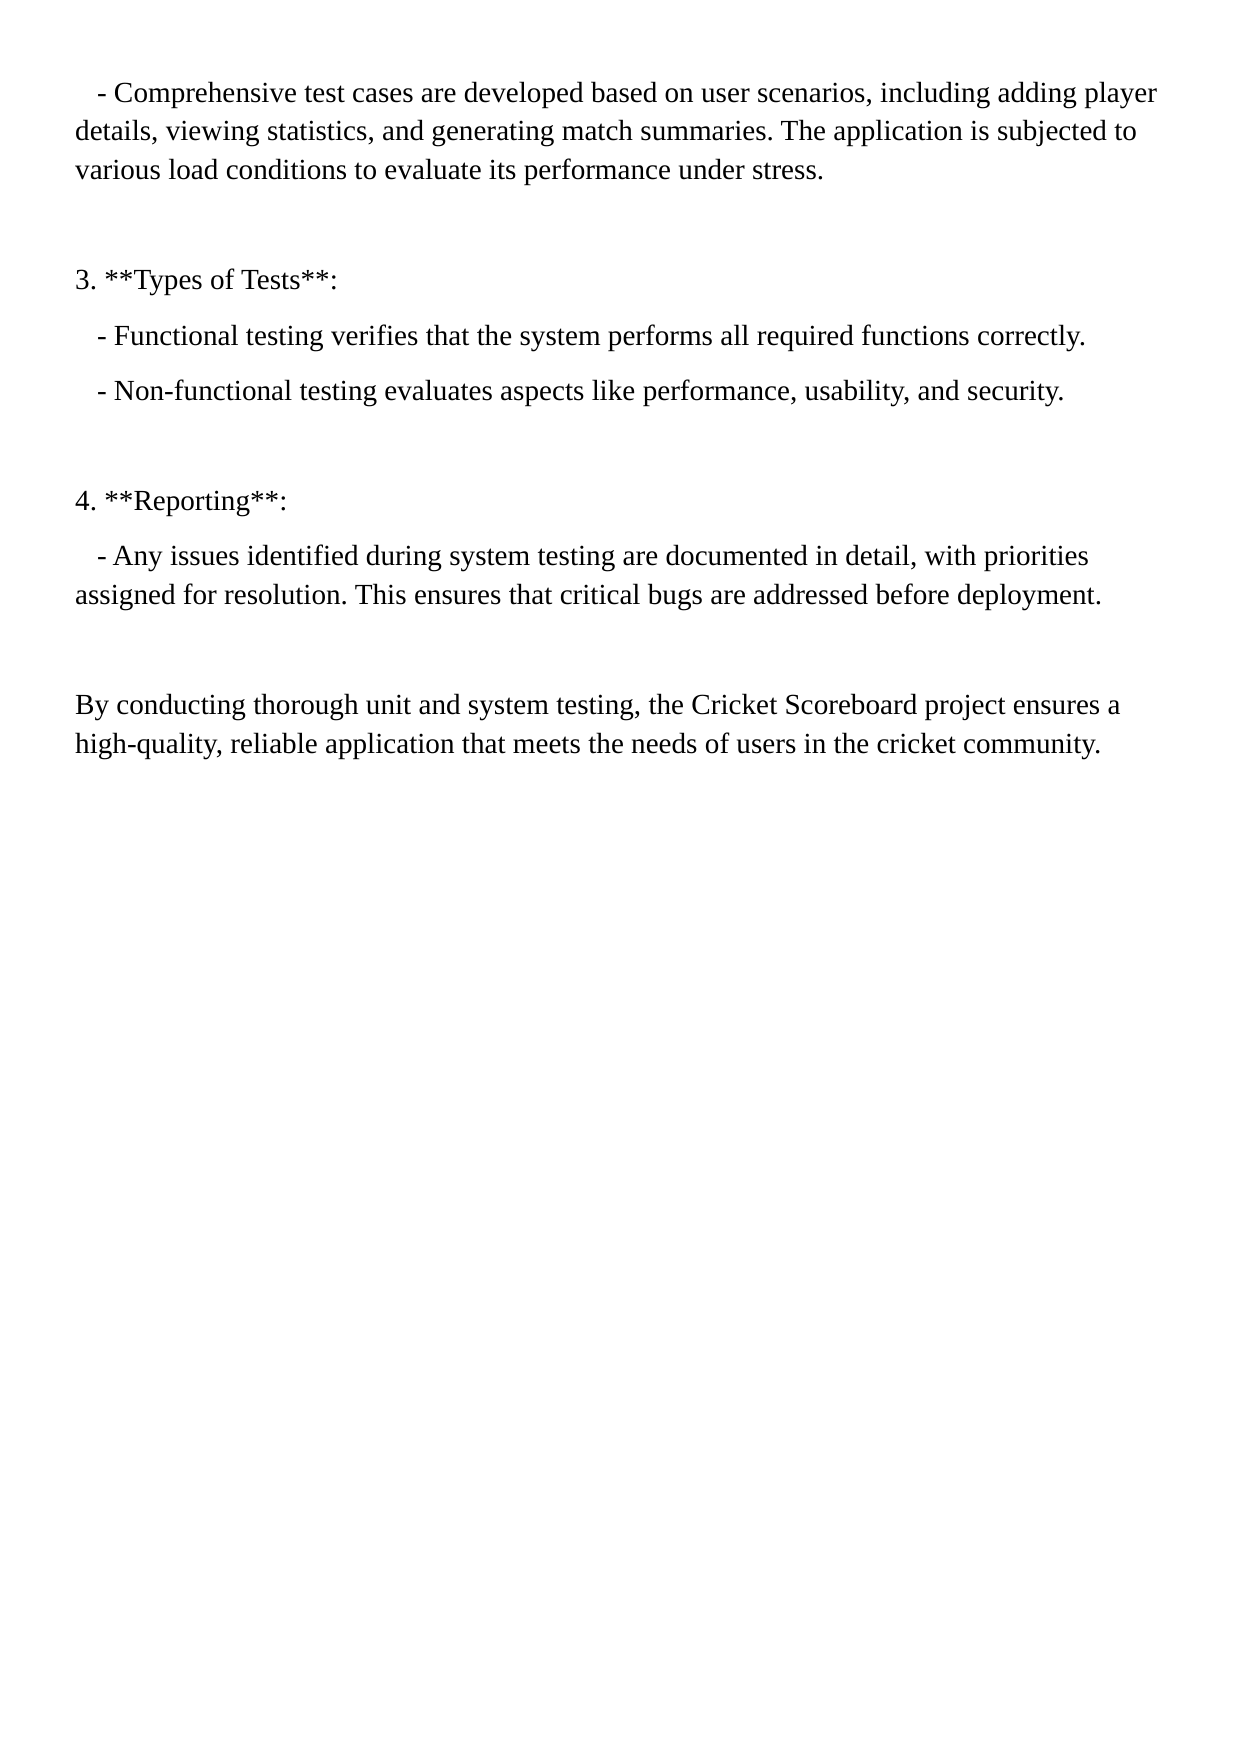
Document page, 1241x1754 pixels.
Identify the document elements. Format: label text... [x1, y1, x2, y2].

text - Functional testing verifies that the system performs all required functions correctly. [75, 318, 1165, 351]
text 3. **Types of Tests**: [75, 262, 1165, 296]
text By conducting thorough unit and system testing, the Cricket Scoreboard project ensures a high-quality, reliable application that meets the needs of users in the cricket community. [75, 687, 1165, 759]
text 4. **Reporting**: [75, 483, 1165, 517]
text - Non-functional testing evaluates aspects like performance, usability, and security. [75, 373, 1165, 406]
text - Comprehensive test cases are developed based on user scenarios, including adding player details, viewing statistics, and generating match summaries. The application is subjected to various load conditions to evaluate its performance under stress. [75, 75, 1165, 186]
text - Any issues identified during system testing are documented in detail, with priorities assigned for resolution. This ensures that critical bugs are addressed before deployment. [75, 538, 1165, 611]
